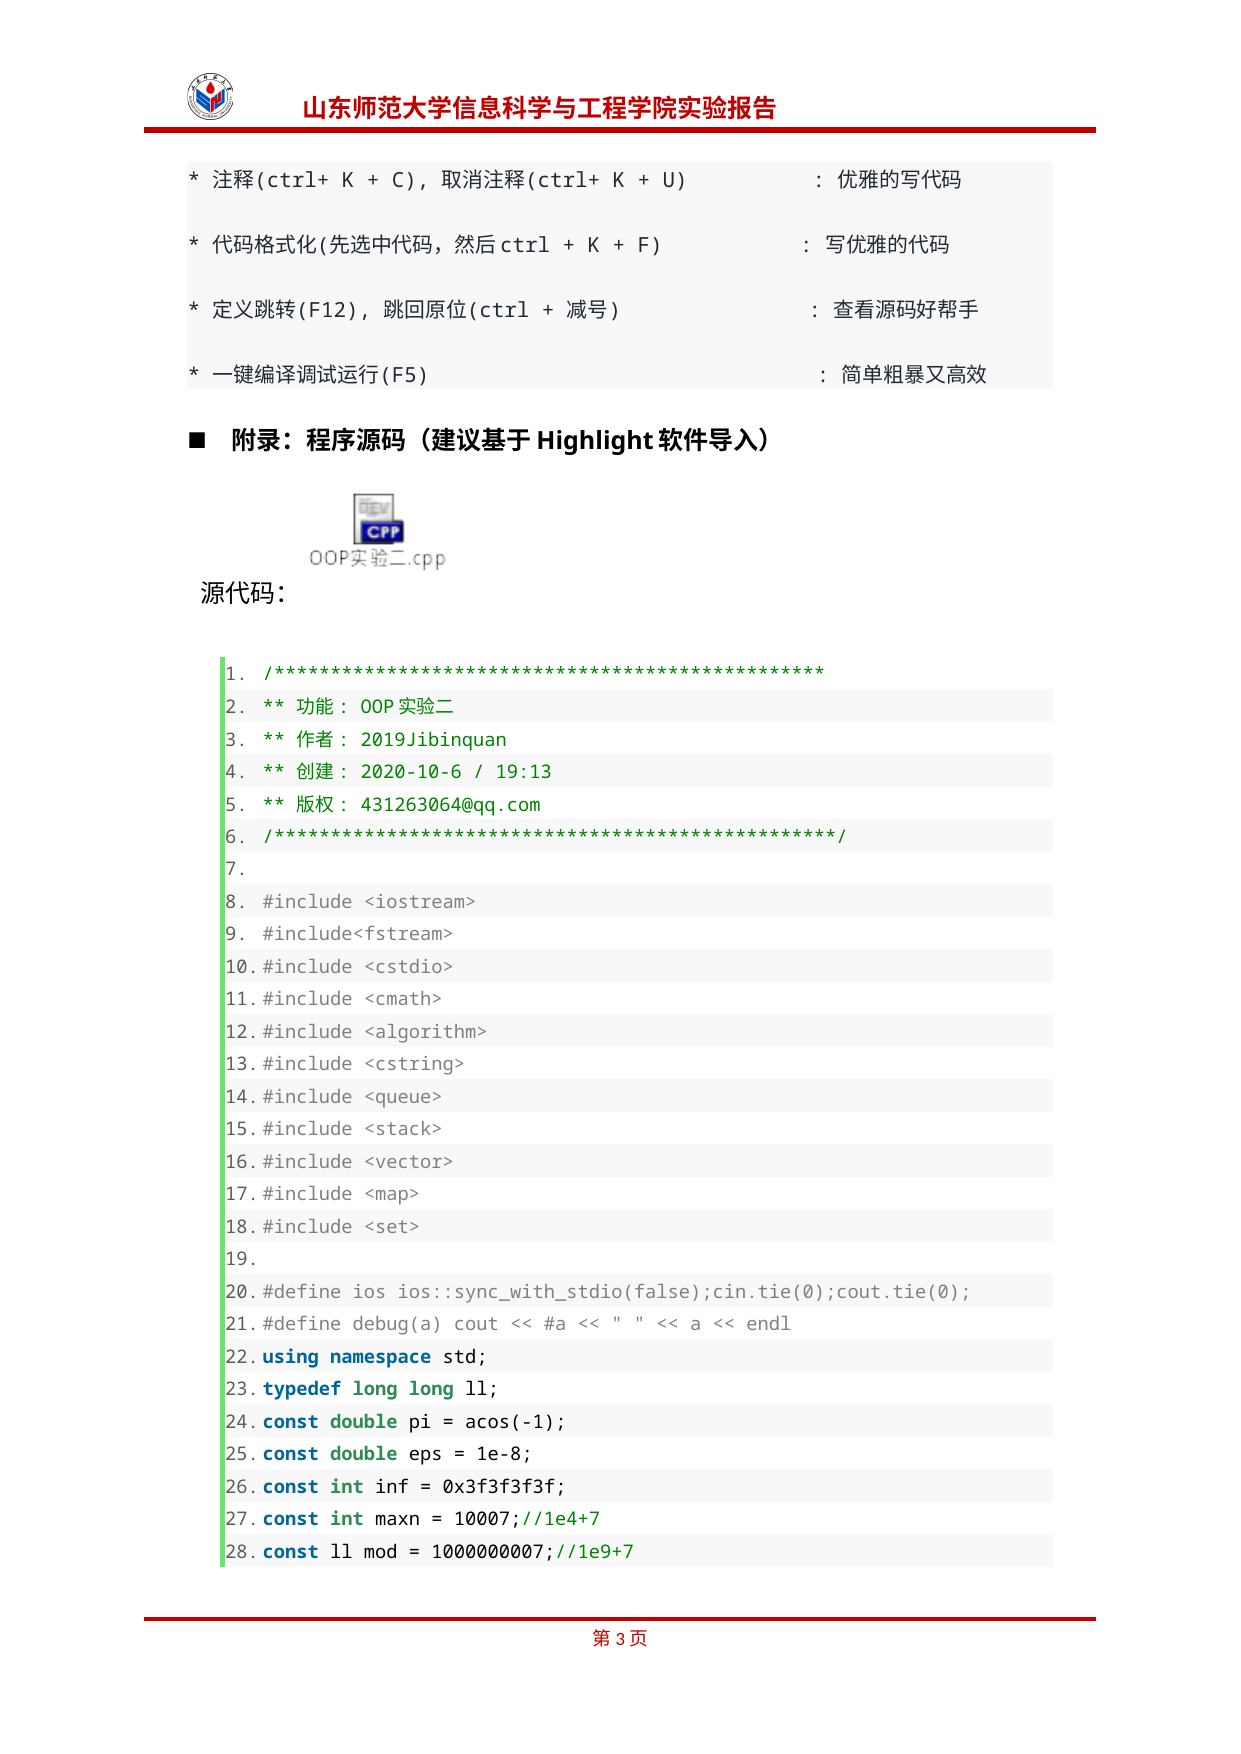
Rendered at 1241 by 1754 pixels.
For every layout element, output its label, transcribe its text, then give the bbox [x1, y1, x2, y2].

list #include <set> [225, 1209, 1053, 1242]
list #include <stack> [225, 1112, 1053, 1144]
list /************************************************* [225, 657, 1053, 689]
list #include <iostream> [225, 884, 1053, 917]
list typedef long long ll; [225, 1372, 1053, 1404]
text 源代码： [187, 492, 1053, 622]
list 附录：程序源码（建议基于Highlight软件导入） [187, 406, 1053, 471]
list const double eps = 1e-8; [225, 1437, 1053, 1469]
list #include <algorithm> [225, 1014, 1053, 1047]
list #include <vector> [225, 1144, 1053, 1177]
list #define debug(a) cout << #a << " " << a << endl [225, 1307, 1053, 1339]
list const ll mod = 1000000007;//1e9+7 [225, 1534, 1053, 1567]
text * 定义跳转(F12), 跳回原位(ctrl + 减号) : 查看源码好帮手 [187, 292, 1053, 324]
list ** 功能 : OOP实验二 [225, 689, 1053, 722]
list using namespace std; [225, 1339, 1053, 1372]
list #define ios ios::sync_with_stdio(false);cin.tie(0);cout.tie(0); [225, 1274, 1053, 1307]
list ** 版权 : 431263064@qq.com [225, 787, 1053, 819]
list #include<fstream> [225, 917, 1053, 949]
list #include <queue> [225, 1079, 1053, 1112]
list ** 创建 : 2020-10-6 / 19:13 [225, 754, 1053, 787]
list #include <cstring> [225, 1047, 1053, 1079]
list ** 作者 : 2019Jibinquan [225, 722, 1053, 754]
list #include <cmath> [225, 982, 1053, 1014]
list const int maxn = 10007;//1e4+7 [225, 1502, 1053, 1534]
text * 注释(ctrl+ K + C), 取消注释(ctrl+ K + U) : 优雅的写代码 [187, 162, 1053, 194]
picture [187, 73, 233, 120]
list const double pi = acos(-1); [225, 1404, 1053, 1437]
text * 一键编译调试运行(F5) : 简单粗暴又高效 [187, 357, 1053, 389]
text * 代码格式化(先选中代码，然后ctrl + K + F) : 写优雅的代码 [187, 227, 1053, 259]
list #include <cstdio> [225, 949, 1053, 982]
list /**************************************************/ [225, 819, 1053, 852]
list #include <map> [225, 1177, 1053, 1209]
list const int inf = 0x3f3f3f3f; [225, 1469, 1053, 1502]
